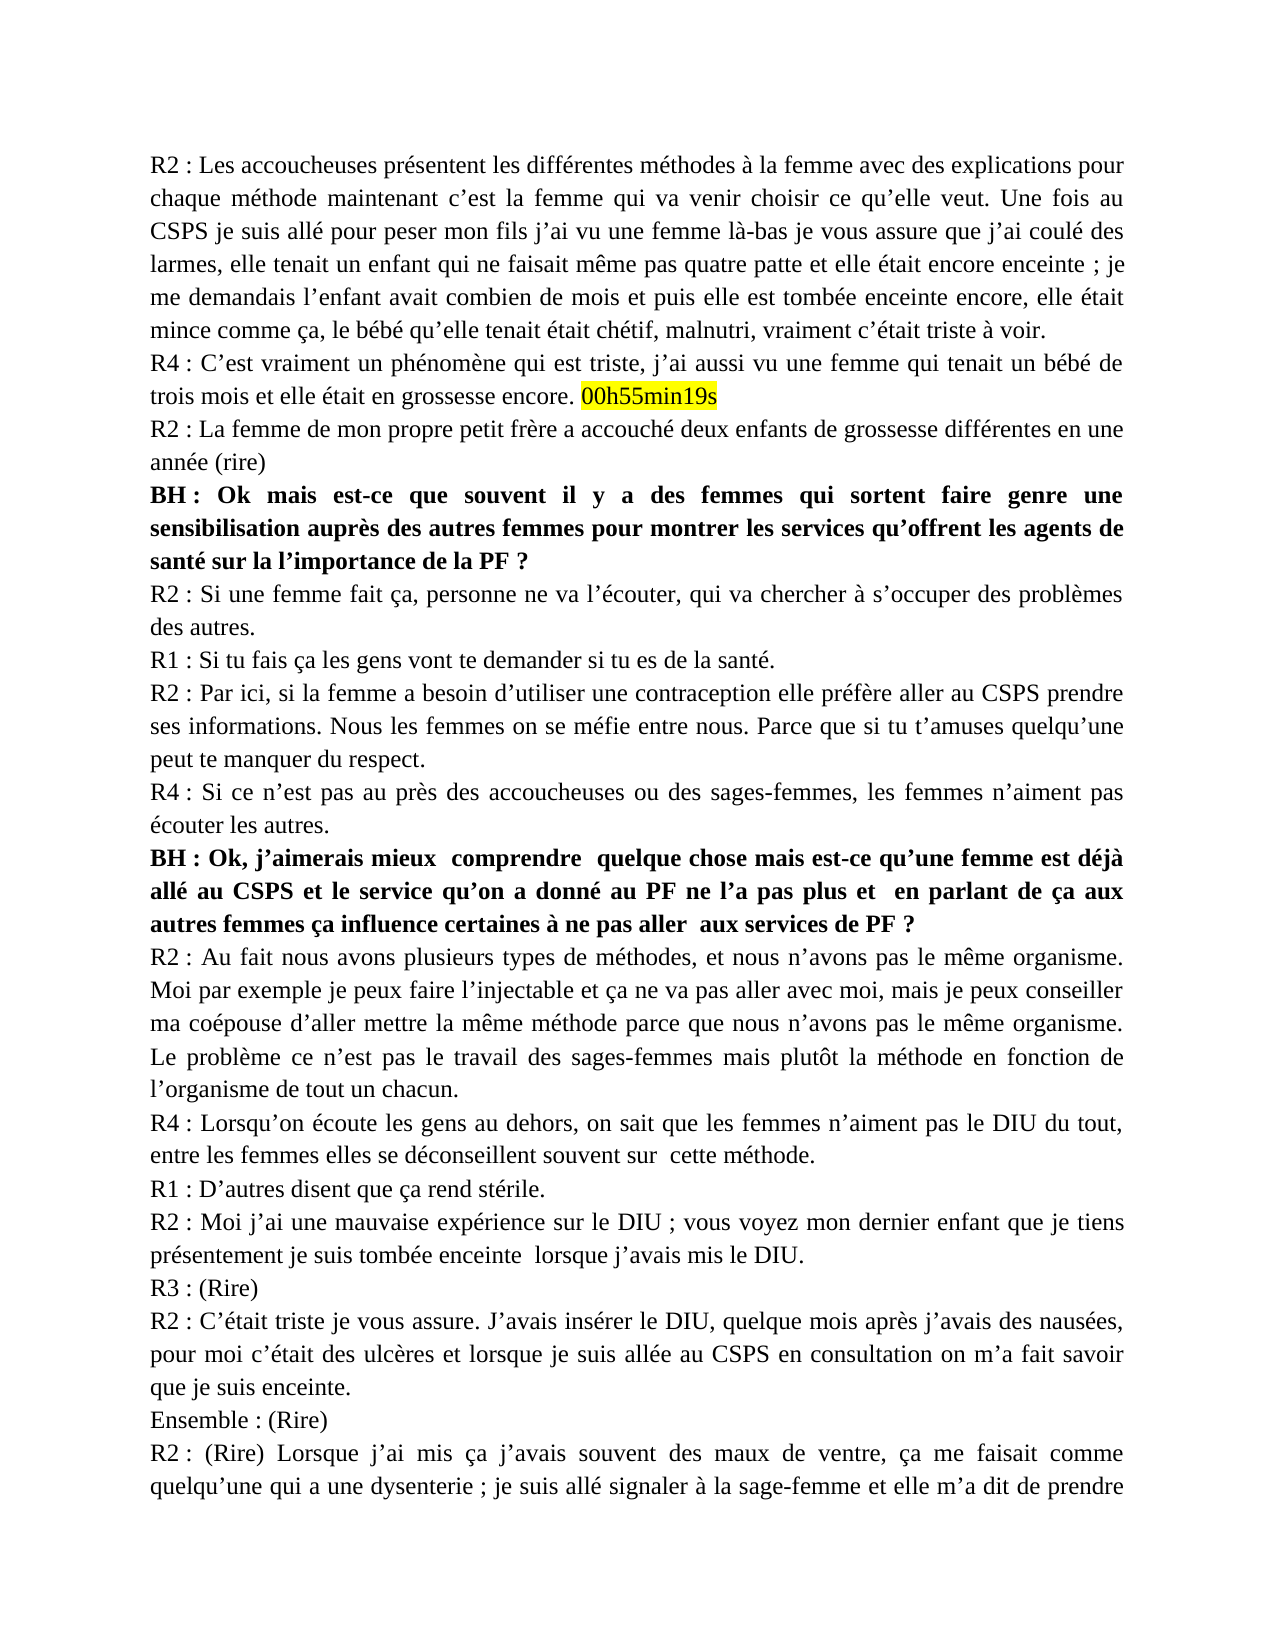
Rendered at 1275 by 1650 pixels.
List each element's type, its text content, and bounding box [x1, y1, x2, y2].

text BH : Ok mais est-ce que souvent il y a des femmes qui sortent faire genre une sensibilisation auprès des autres femmes pour montrer les services qu’offrent les agents de santé sur la l’importance de la PF ? [150, 480, 1125, 575]
text BH : Ok, j’aimerais mieux comprendre quelque chose mais est-ce qu’une femme est déjà allé au CSPS et le service qu’on a donné au PF ne l’a pas plus et en parlant de ça aux autres femmes ça influence certaines à ne pas aller aux services de PF ? [150, 843, 1125, 938]
text R4 : Si ce n’est pas au près des accoucheuses ou des sages-femmes, les femmes n’aiment pas écouter les autres. [150, 777, 1125, 839]
text R2 : Moi j’ai une mauvaise expérience sur le DIU ; vous voyez mon dernier enfant que je tiens présentement je suis tombée enceinte lorsque j’avais mis le DIU. [150, 1207, 1125, 1268]
text R2 : Par ici, si la femme a besoin d’utiliser une contraception elle préfère aller au CSPS prendre ses informations. Nous les femmes on se méfie entre nous. Parce que si tu t’amuses quelqu’une peut te manquer du respect. [150, 678, 1125, 773]
text R4 : Lorsqu’on écoute les gens au dehors, on sait que les femmes n’aiment pas le DIU du tout, entre les femmes elles se déconseillent souvent sur cette méthode. [150, 1108, 1125, 1169]
text R2 : Si une femme fait ça, personne ne va l’écouter, qui va chercher à s’occuper des problèmes des autres. [150, 579, 1125, 641]
text R2 : La femme de mon propre petit frère a accouché deux enfants de grossesse différentes en une année (rire) [150, 414, 1125, 476]
text R3 : (Rire) [150, 1273, 1125, 1301]
text Ensemble : (Rire) [150, 1405, 1125, 1433]
text R1 : D’autres disent que ça rend stérile. [150, 1174, 1125, 1202]
text R2 : Les accoucheuses présentent les différentes méthodes à la femme avec des explications pour chaque méthode maintenant c’est la femme qui va venir choisir ce qu’elle veut. Une fois au CSPS je suis allé pour peser mon fils j’ai vu une femme là-bas je vous assure que j’ai coulé des larmes, elle tenait un enfant qui ne faisait même pas quatre patte et elle était encore enceinte ; je me demandais l’enfant avait combien de mois et puis elle est tombée enceinte encore, elle était mince comme ça, le bébé qu’elle tenait était chétif, malnutri, vraiment c’était triste à voir. [150, 150, 1125, 344]
text R2 : Au fait nous avons plusieurs types de méthodes, et nous n’avons pas le même organisme. Moi par exemple je peux faire l’injectable et ça ne va pas aller avec moi, mais je peux conseiller ma coépouse d’aller mettre la même méthode parce que nous n’avons pas le même organisme. Le problème ce n’est pas le travail des sages-femmes mais plutôt la méthode en fonction de l’organisme de tout un chacun. [150, 942, 1125, 1103]
text R1 : Si tu fais ça les gens vont te demander si tu es de la santé. [150, 645, 1125, 674]
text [150, 1438, 1125, 1499]
text R2 : C’était triste je vous assure. J’avais insérer le DIU, quelque mois après j’avais des nausées, pour moi c’était des ulcères et lorsque je suis allée au CSPS en consultation on m’a fait savoir que je suis enceinte. [150, 1306, 1125, 1401]
text R4 : C’est vraiment un phénomène qui est triste, j’ai aussi vu une femme qui tenait un bébé de trois mois et elle était en grossesse encore. 00h55min19s [150, 348, 1125, 410]
